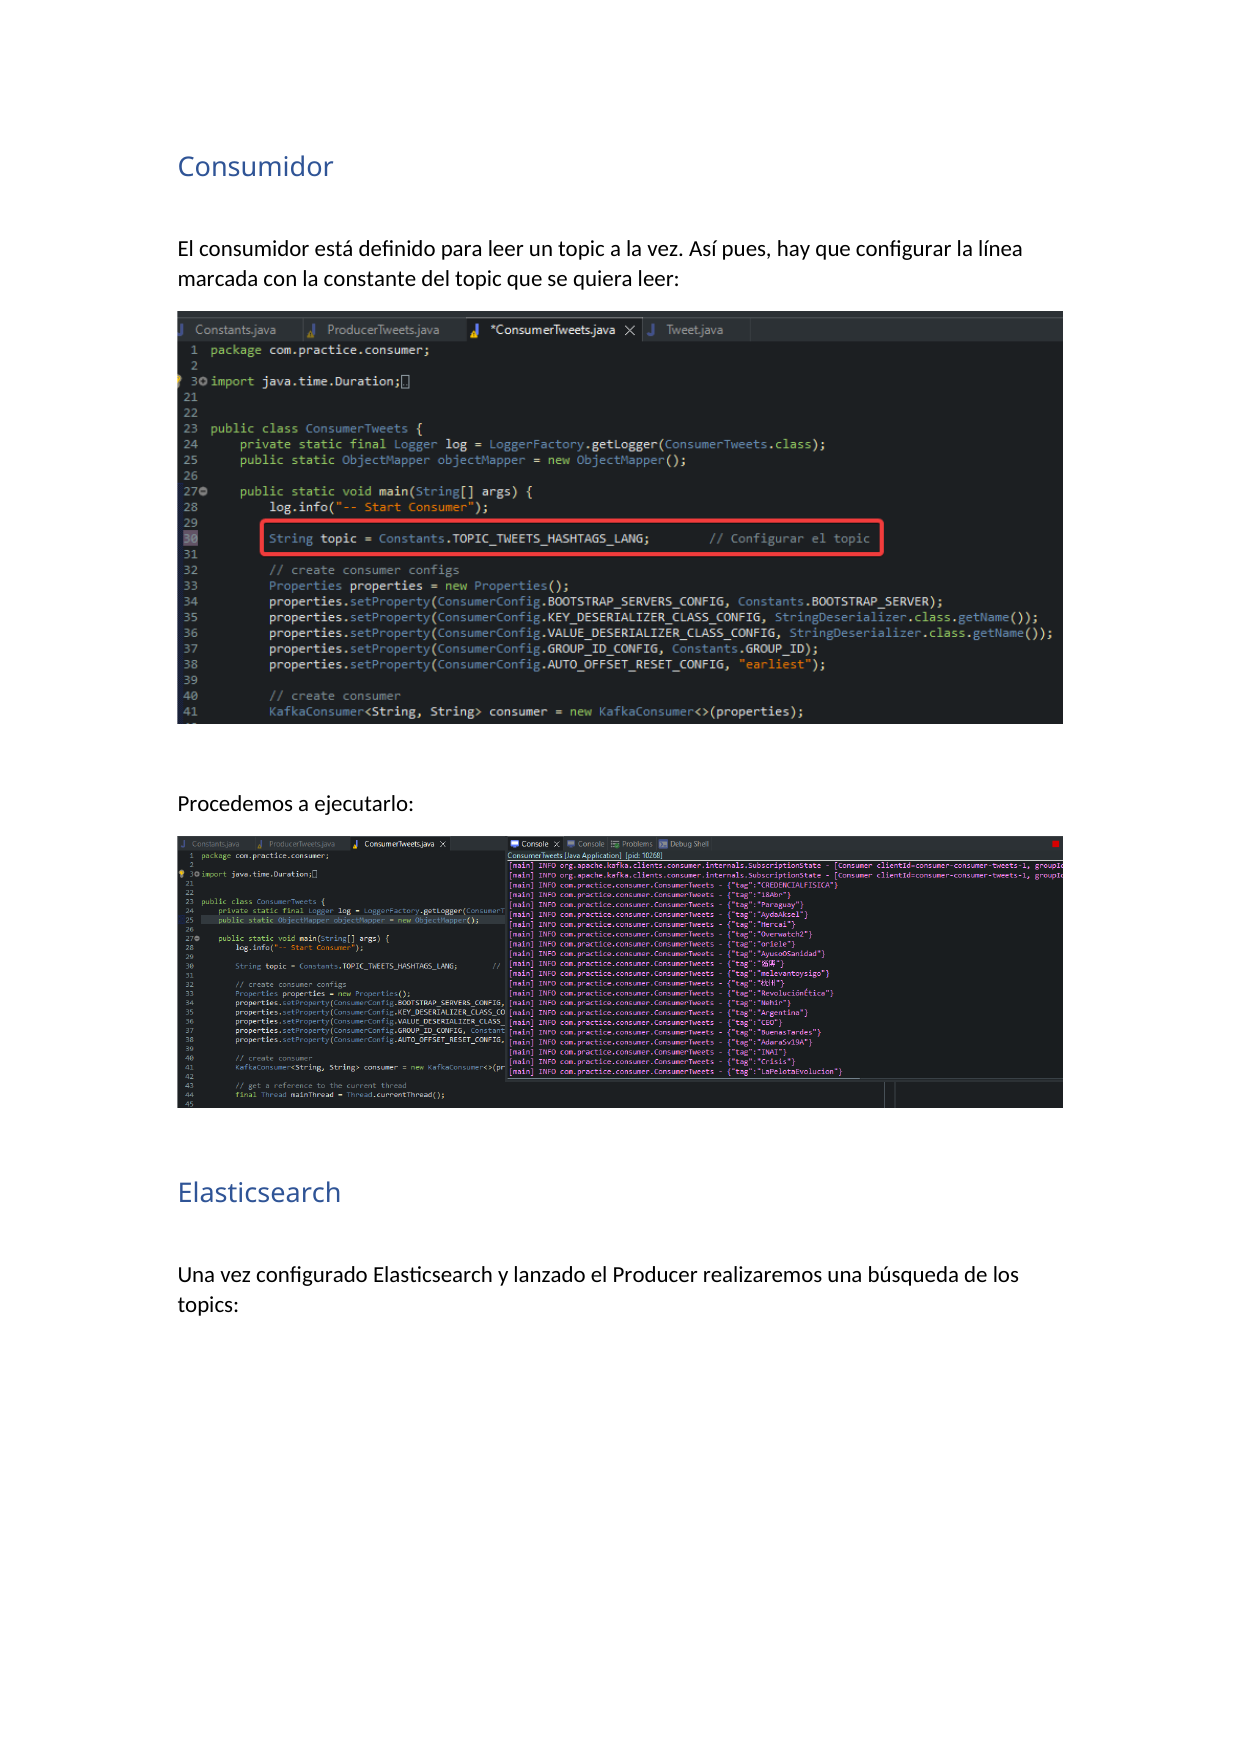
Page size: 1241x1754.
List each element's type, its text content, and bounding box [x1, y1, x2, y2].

subtitle Consumidor [177, 148, 1063, 184]
text El consumidor está definido para leer un topic a la vez. Así pues, hay que configurar la línea marcada con la constante del topic que se quiera leer: [177, 234, 1063, 292]
text Procedemos a ejecutarlo: [177, 789, 1063, 817]
picture [177, 836, 1063, 1108]
picture [177, 311, 1063, 724]
subtitle Elasticsearch [177, 1173, 1063, 1210]
text Una vez configurado Elasticsearch y lanzado el Producer realizaremos una búsqueda de los topics: [177, 1260, 1063, 1318]
